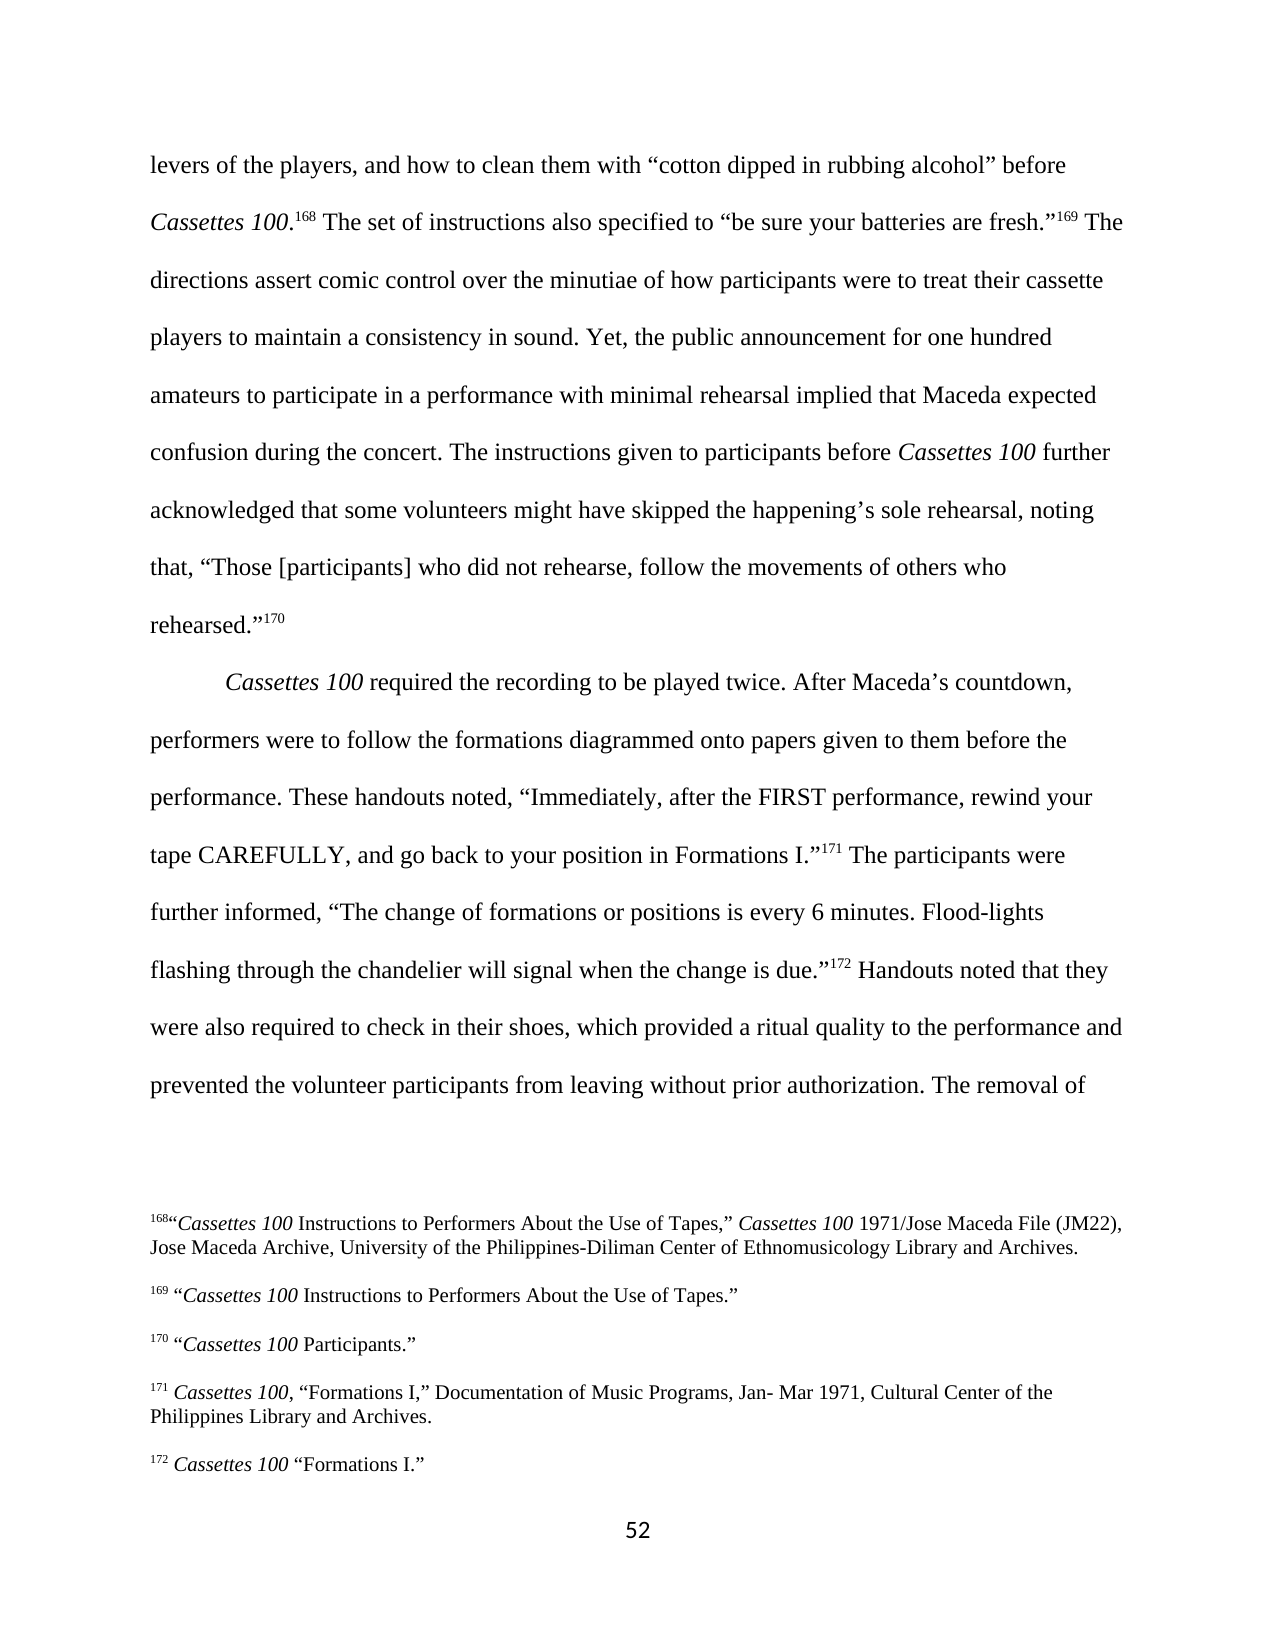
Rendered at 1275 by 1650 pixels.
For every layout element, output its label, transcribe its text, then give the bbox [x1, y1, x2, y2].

text Cassettes 100 required the recording to be played twice. After Maceda’s countdown, performers were to follow the formations diagrammed onto papers given to them before the performance. These handouts noted, “Immediately, after the FIRST performance, rewind your tape CAREFULLY, and go back to your position in Formations I.” The participants were further informed, “The change of formations or positions is every 6 minutes. Flood-lights flashing through the chandelier will signal when the change is due.” Handouts noted that they were also required to check in their shoes, which provided a ritual quality to the performance and prevented the volunteer participants from leaving without prior authorization. The removal of shoes would also muffle the sounds made by the performers’ live footsteps, allowing their bodies to quietly and stealthily move around the CCP. [150, 667, 1125, 1099]
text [150, 150, 1125, 639]
